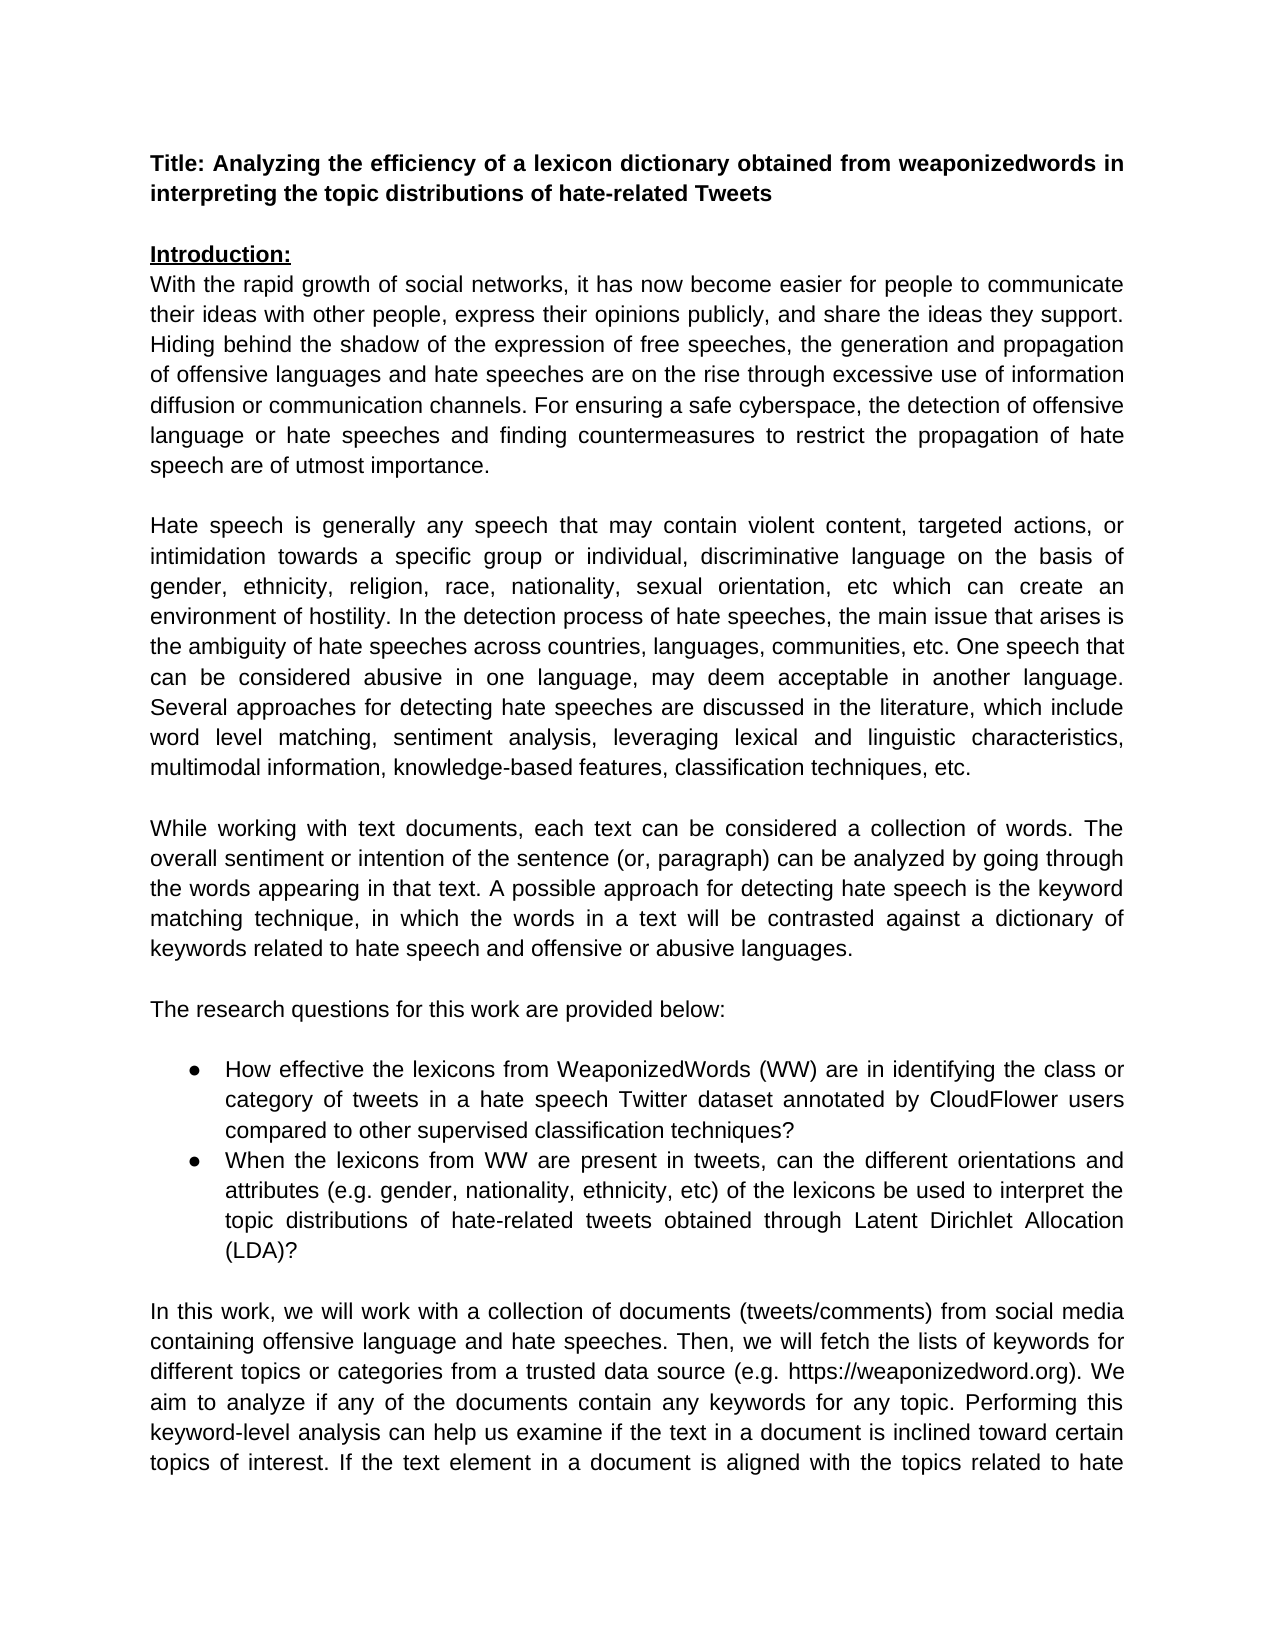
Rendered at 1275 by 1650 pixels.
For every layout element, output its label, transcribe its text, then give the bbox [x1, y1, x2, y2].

text While working with text documents, each text can be considered a collection of words. The overall sentiment or intention of the sentence (or, paragraph) can be analyzed by going through the words appearing in that text. A possible approach for detecting hate speech is the keyword matching technique, in which the words in a text will be contrasted against a dictionary of keywords related to hate speech and offensive or abusive languages. [150, 814, 1125, 962]
text With the rapid growth of social networks, it has now become easier for people to communicate their ideas with other people, express their opinions publicly, and share the ideas they support. Hiding behind the shadow of the expression of free speeches, the generation and propagation of offensive languages and hate speeches are on the rise through excessive use of information diffusion or communication channels. For ensuring a safe cyberspace, the detection of offensive language or hate speeches and finding countermeasures to restrict the propagation of hate speech are of utmost importance. [150, 271, 1125, 478]
list When the lexicons from WW are present in tweets, can the different orientations and attributes (e.g. gender, nationality, ethnicity, etc) of the lexicons be used to interpret the topic distributions of hate-related tweets obtained through Latent Dirichlet Allocation (LDA)? [187, 1147, 1125, 1264]
text Title: Analyzing the efficiency of a lexicon dictionary obtained from weaponizedwords in interpreting the topic distributions of hate-related Tweets [150, 150, 1125, 207]
text Introduction: [150, 241, 1125, 267]
text The research questions for this work are provided below: [150, 996, 1125, 1022]
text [150, 1298, 1125, 1475]
text Hate speech is generally any speech that may contain violent content, targeted actions, or intimidation towards a specific group or individual, discriminative language on the basis of gender, ethnicity, religion, race, nationality, sexual orientation, etc which can create an environment of hostility. In the detection process of hate speeches, the main issue that arises is the ambiguity of hate speeches across countries, languages, communities, etc. One speech that can be considered abusive in one language, may deem acceptable in another language. Several approaches for detecting hate speeches are discussed in the literature, which include word level matching, sentiment analysis, leveraging lexical and linguistic characteristics, multimodal information, knowledge-based features, classification techniques, etc. [150, 512, 1125, 781]
list How effective the lexicons from WeaponizedWords (WW) are in identifying the class or category of tweets in a hate speech Twitter dataset annotated by CloudFlower users compared to other supervised classification techniques? [187, 1056, 1125, 1143]
